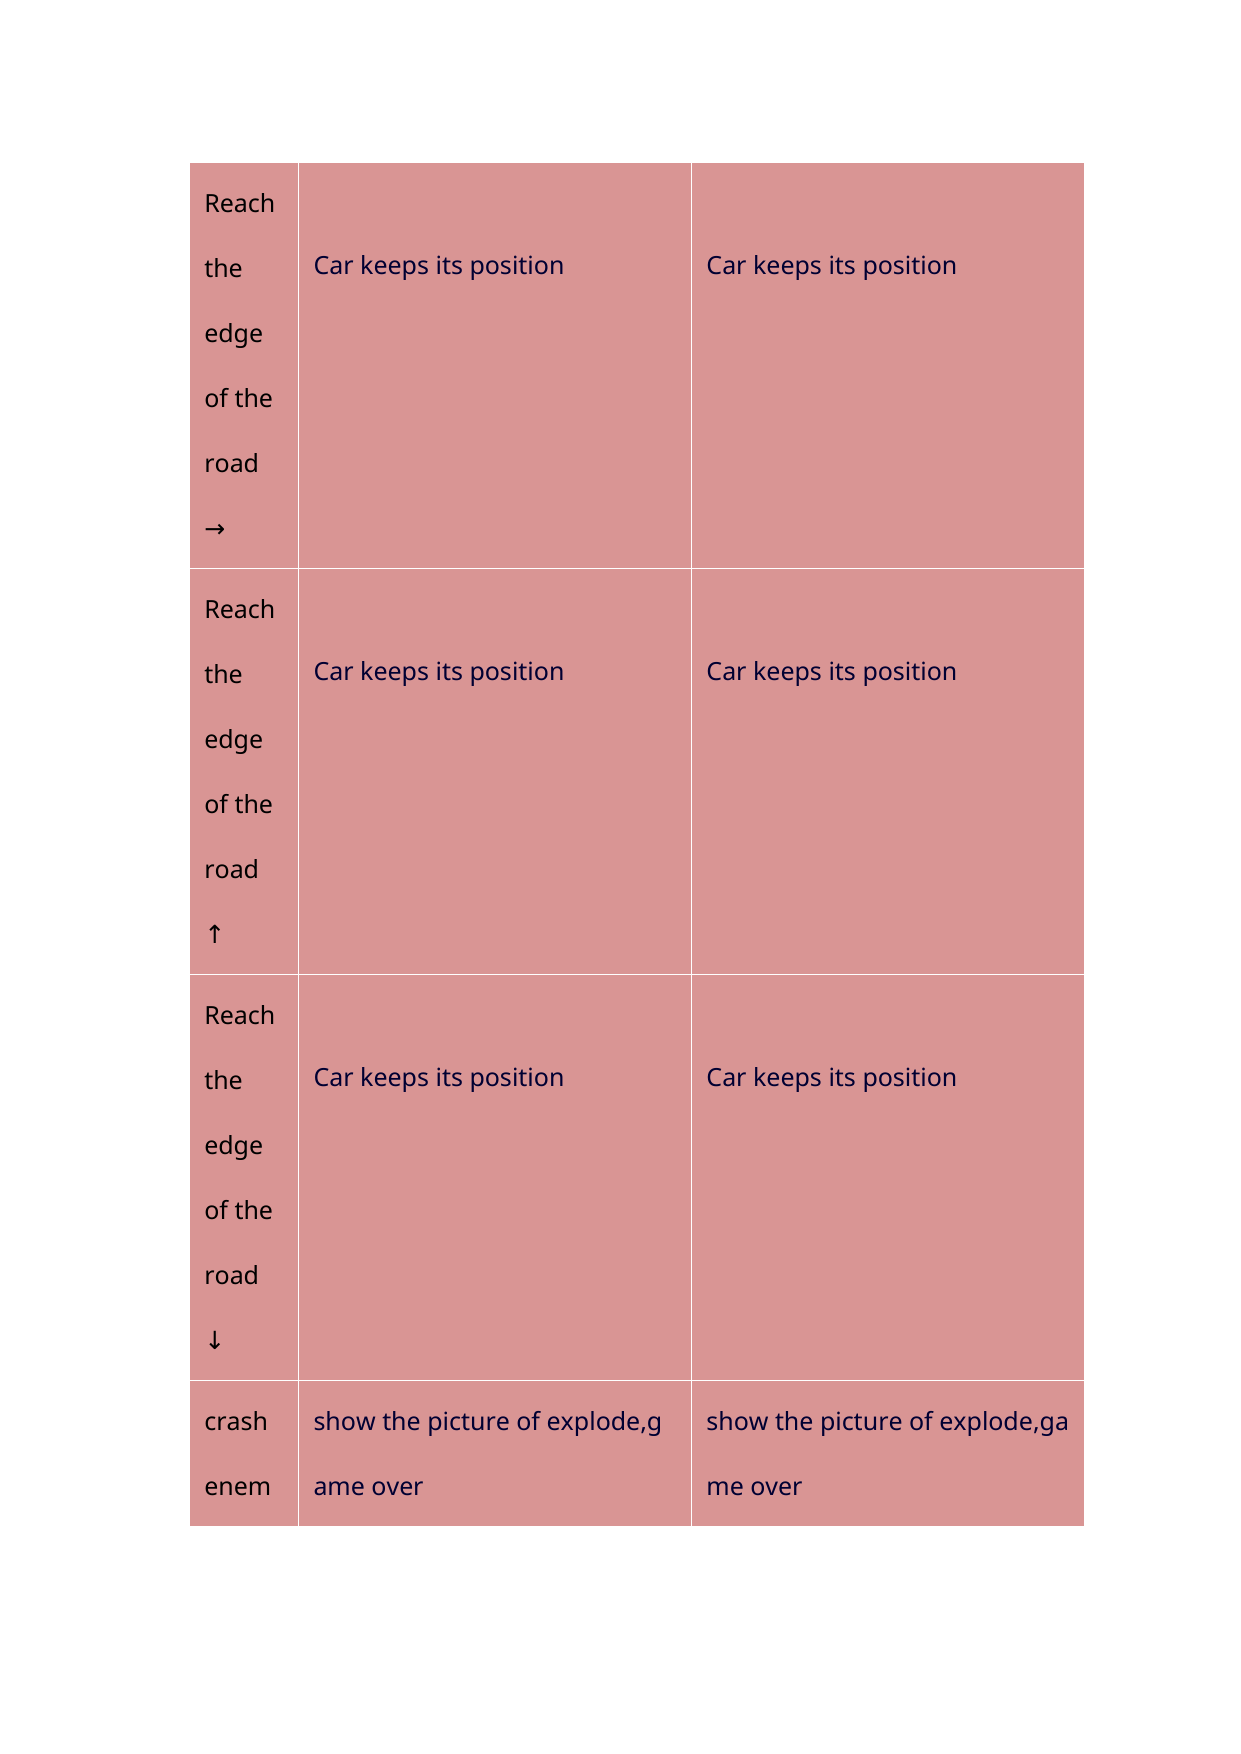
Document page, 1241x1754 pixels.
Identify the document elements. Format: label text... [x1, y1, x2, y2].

table_cell Reach the edge of the road → [190, 163, 298, 568]
table_cell Car keeps its position [692, 975, 1084, 1380]
table_cell Car keeps its position [299, 569, 691, 974]
table_cell Car keeps its position [692, 569, 1084, 974]
table_cell Car keeps its position [299, 975, 691, 1380]
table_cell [299, 1381, 691, 1526]
table_cell Reach the edge of the road ↑ [190, 569, 298, 974]
table_cell Reach the edge of the road ↓ [190, 975, 298, 1380]
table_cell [692, 163, 1084, 568]
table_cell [299, 163, 691, 568]
table_cell crash enemy [190, 1381, 298, 1526]
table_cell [692, 1381, 1084, 1526]
